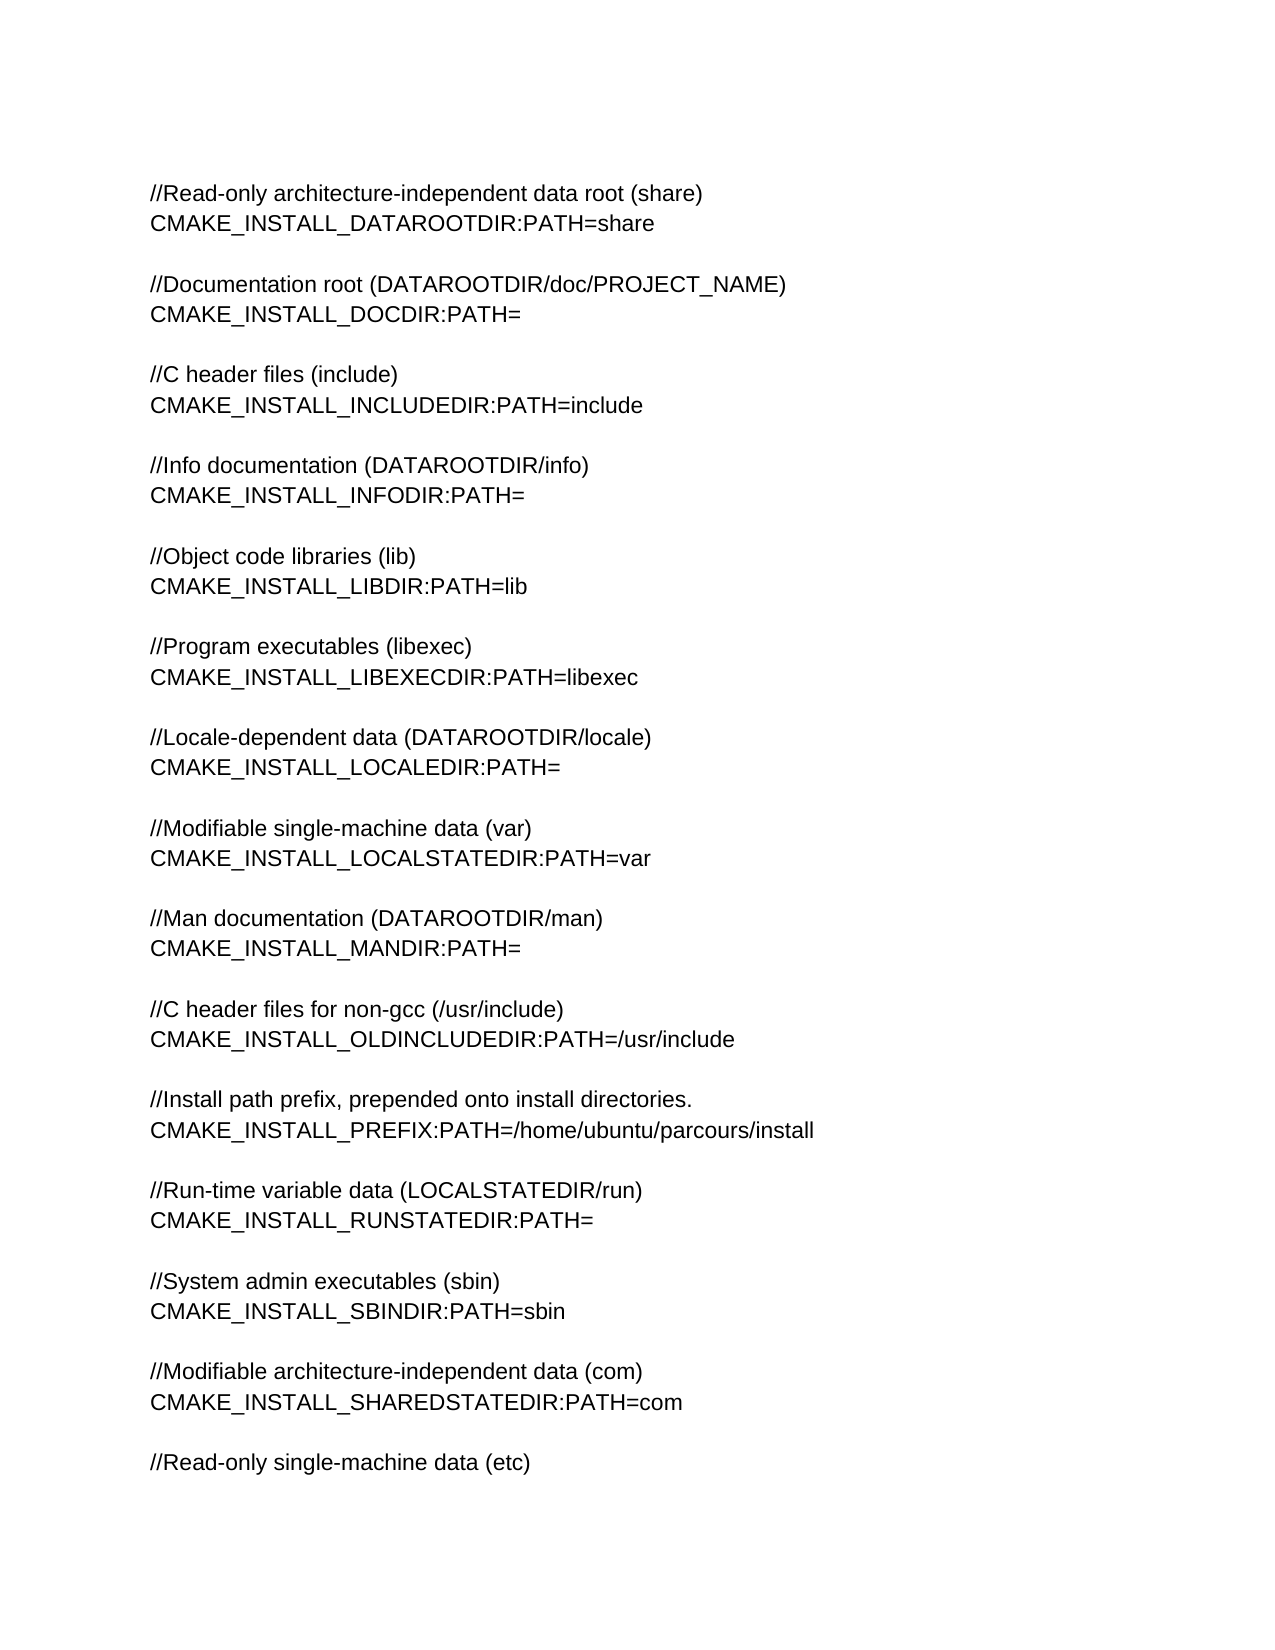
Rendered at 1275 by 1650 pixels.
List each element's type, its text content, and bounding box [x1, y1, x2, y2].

text //Locale-dependent data (DATAROOTDIR/locale) [150, 724, 1125, 750]
text //C header files (include) [150, 361, 1125, 388]
text CMAKE_INSTALL_LIBEXECDIR:PATH=libexec [150, 663, 1125, 690]
text CMAKE_INSTALL_LOCALEDIR:PATH= [150, 754, 1125, 781]
text CMAKE_INSTALL_MANDIR:PATH= [150, 935, 1125, 962]
text //Run-time variable data (LOCALSTATEDIR/run) [150, 1177, 1125, 1203]
text //Program executables (libexec) [150, 633, 1125, 660]
text //Modifiable architecture-independent data (com) [150, 1358, 1125, 1385]
text //C header files for non-gcc (/usr/include) [150, 996, 1125, 1022]
text CMAKE_INSTALL_SHAREDSTATEDIR:PATH=com [150, 1388, 1125, 1415]
text CMAKE_INSTALL_LOCALSTATEDIR:PATH=var [150, 845, 1125, 871]
text //Read-only single-machine data (etc) [150, 1449, 1125, 1475]
text CMAKE_INSTALL_LIBDIR:PATH=lib [150, 573, 1125, 599]
text //System admin executables (sbin) [150, 1268, 1125, 1294]
text CMAKE_INSTALL_SBINDIR:PATH=sbin [150, 1298, 1125, 1324]
text //Documentation root (DATAROOTDIR/doc/PROJECT_NAME) [150, 271, 1125, 297]
text //Install path prefix, prepended onto install directories. [150, 1086, 1125, 1113]
text CMAKE_INSTALL_PREFIX:PATH=/home/ubuntu/parcours/install [150, 1117, 1125, 1143]
text //Info documentation (DATAROOTDIR/info) [150, 452, 1125, 478]
text CMAKE_INSTALL_DATAROOTDIR:PATH=share [150, 210, 1125, 237]
text CMAKE_INSTALL_INCLUDEDIR:PATH=include [150, 392, 1125, 418]
text CMAKE_INSTALL_DOCDIR:PATH= [150, 301, 1125, 327]
text CMAKE_INSTALL_OLDINCLUDEDIR:PATH=/usr/include [150, 1026, 1125, 1052]
text //Modifiable single-machine data (var) [150, 814, 1125, 841]
text //Man documentation (DATAROOTDIR/man) [150, 905, 1125, 932]
text CMAKE_INSTALL_RUNSTATEDIR:PATH= [150, 1207, 1125, 1234]
text //Object code libraries (lib) [150, 543, 1125, 569]
text CMAKE_INSTALL_INFODIR:PATH= [150, 482, 1125, 509]
text //Read-only architecture-independent data root (share) [150, 180, 1125, 207]
